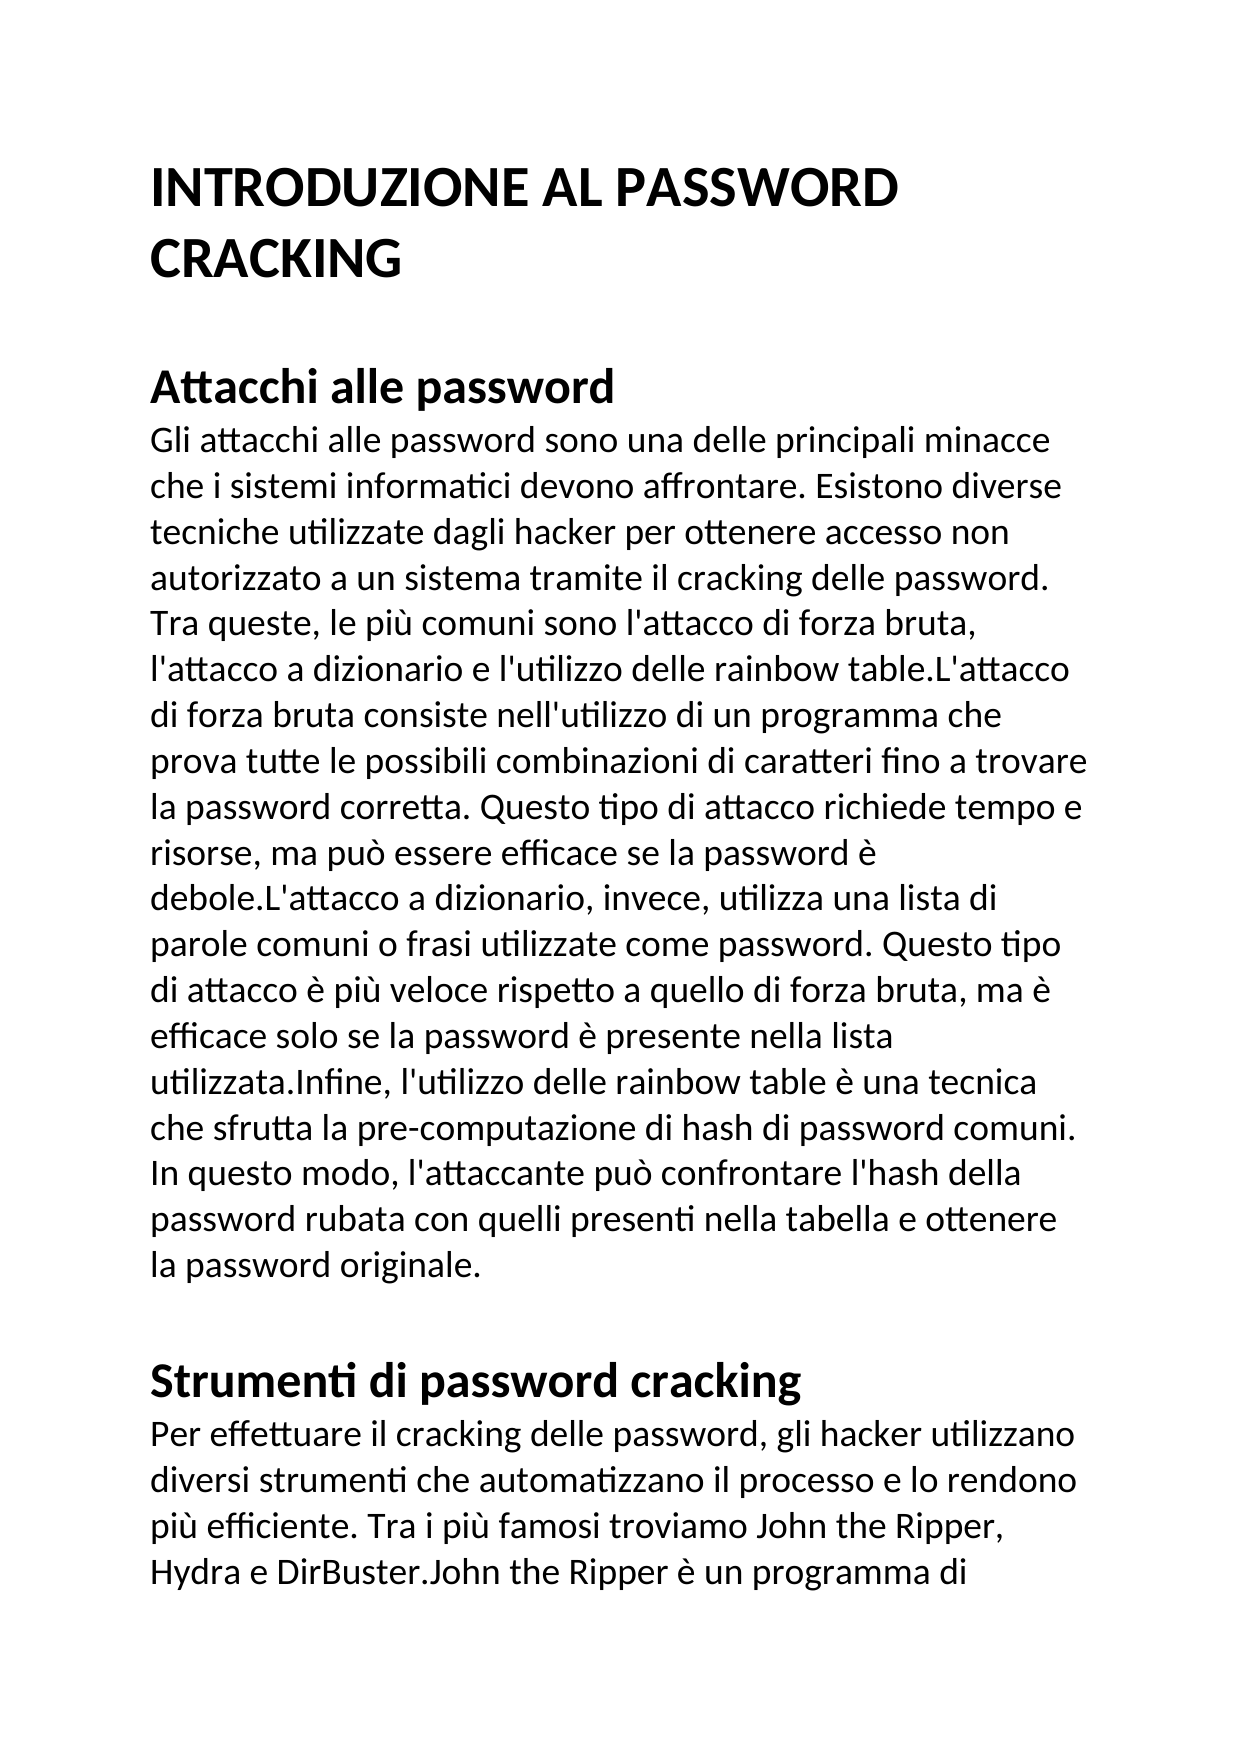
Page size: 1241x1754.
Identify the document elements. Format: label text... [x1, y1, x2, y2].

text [150, 1410, 1090, 1594]
text Attacchi alle password [150, 355, 1090, 416]
text Strumenti di password cracking [150, 1349, 1090, 1410]
text Gli attacchi alle password sono una delle principali minacce che i sistemi informatici devono affrontare. Esistono diverse tecniche utilizzate dagli hacker per ottenere accesso non autorizzato a un sistema tramite il cracking delle password. Tra queste, le più comuni sono l'attacco di forza bruta, l'attacco a dizionario e l'utilizzo delle rainbow table.L'attacco di forza bruta consiste nell'utilizzo di un programma che prova tutte le possibili combinazioni di caratteri fino a trovare la password corretta. Questo tipo di attacco richiede tempo e risorse, ma può essere efficace se la password è debole.L'attacco a dizionario, invece, utilizza una lista di parole comuni o frasi utilizzate come password. Questo tipo di attacco è più veloce rispetto a quello di forza bruta, ma è efficace solo se la password è presente nella lista utilizzata.Infine, l'utilizzo delle rainbow table è una tecnica che sfrutta la pre-computazione di hash di password comuni. In questo modo, l'attaccante può confrontare l'hash della password rubata con quelli presenti nella tabella e ottenere la password originale. [150, 416, 1090, 1287]
text INTRODUZIONE AL PASSWORD CRACKING [150, 150, 1090, 292]
